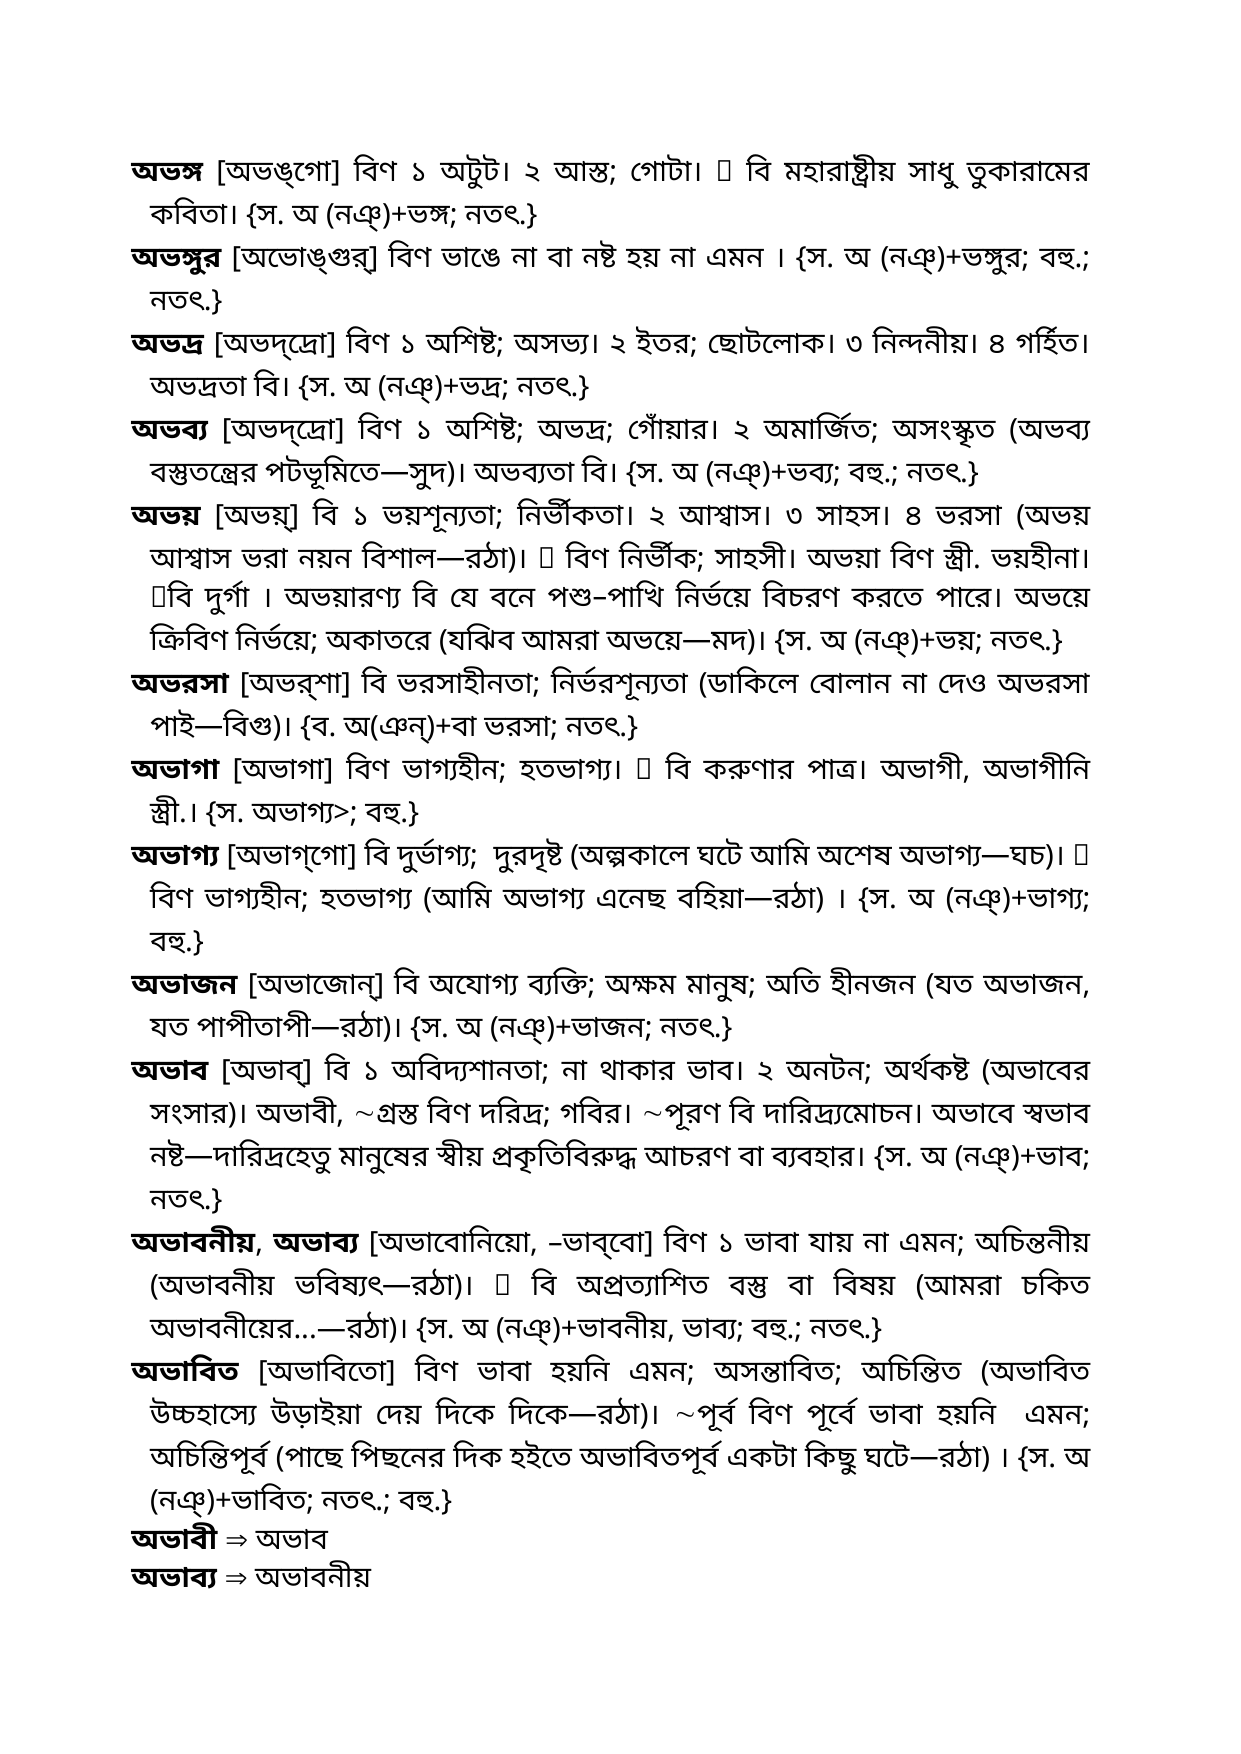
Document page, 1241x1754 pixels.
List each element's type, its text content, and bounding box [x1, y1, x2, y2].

text অভাবী অভাব [131, 1522, 1090, 1561]
text অভাব্য অভাবনীয় [131, 1561, 1090, 1599]
text অভদ্র [অভদ্‌দ্রো] বিণ ১ অশিষ্ট; অসভ্য। ২ ইতর; ছোটলোক। ৩ নিন্দনীয়। ৪ গর্হিত। অভদ্রতা বি। {স. অ (নঞ্)+ভদ্র; নতৎ.} [131, 322, 1090, 408]
text অভাব [অভাব্] বি ১ অবিদ্যশানতা; না থাকার ভাব। ২ অনটন; অর্থকষ্ট (অভাবের সংসার)। অভাবী, গ্রস্ত বিণ দরিদ্র; গবির। পূরণ বি দারিদ্র্যমোচন। অভাবে স্বভাব নষ্ট—দারিদ্রহেতু মানুষের স্বীয় প্রকৃতিবিরুদ্ধ আচরণ বা ব্যবহার। {স. অ (নঞ্)+ভাব; নতৎ.} [131, 1049, 1090, 1221]
text অভঙ্গুর [অভোঙ্‌গুর্] বিণ ভাঙে না বা নষ্ট হয় না এমন । {স. অ (নঞ্)+ভঙ্গুর; বহু.; নতৎ.} [131, 236, 1090, 322]
text অভাবিত [অভাবিতো] বিণ ভাবা হয়নি এমন; অসন্তাবিত; অচিন্তিত (অভাবিত উচ্চহাস্যে উড়াইয়া দেয় দিকে দিকে—রঠা)। পূর্ব বিণ পূর্বে ভাবা হয়নি এমন; অচিন্তিপূর্ব (পাছে পিছনের দিক হইতে অভাবিতপূর্ব একটা কিছু ঘটে—রঠা) । {স. অ (নঞ্)+ভাবিত; নতৎ.; বহু.} [131, 1350, 1090, 1522]
text অভাগা [অভাগা] বিণ ভাগ্যহীন; হতভাগ্য। বি করুণার পাত্র। অভাগী, অভাগীনি স্ত্রী.। {স. অভাগ্য>; বহু.} [131, 748, 1090, 834]
text অভাজন [অভাজোন্] বি অযোগ্য ব্যক্তি; অক্ষম মানুষ; অতি হীনজন (যত অভাজন, যত পাপীতাপী—রঠা)। {স. অ (নঞ্)+ভাজন; নতৎ.} [131, 963, 1090, 1049]
text অভব্য [অভদ্‌দ্রো] বিণ ১ অশিষ্ট; অভদ্র; গোঁয়ার। ২ অমার্জিত; অসংস্কৃত (অভব্য বস্তুতন্ত্রের পটভূমিতে—সুদ)। অভব্যতা বি। {স. অ (নঞ্)+ভব্য; বহু.; নতৎ.} [131, 408, 1090, 494]
text অভরসা [অভর্‌শা] বি ভরসাহীনতা; নির্ভরশূন্যতা (ডাকিলে বোলান না দেও অভরসা পাই—বিগু)। {ব. অ(ঞন্)+বা ভরসা; নতৎ.} [131, 662, 1090, 748]
text অভাগ্য [অভাগ্‌গো] বি দুর্ভাগ্য; দুরদৃষ্ট (অল্পকালে ঘটে আমি অশেষ অভাগ্য—ঘচ)। বিণ ভাগ্যহীন; হতভাগ্য (আমি অভাগ্য এনেছ বহিয়া—রঠা) । {স. অ (নঞ্)+ভাগ্য; বহু.} [131, 834, 1090, 963]
text অভাবনীয়, অভাব্য [অভাবোনিয়ো, –ভাব্‌বো] বিণ ১ ভাবা যায় না এমন; অচিন্তনীয় (অভাবনীয় ভবিষ্যৎ—রঠা)। বি অপ্রত্যাশিত বস্তু বা বিষয় (আমরা চকিত অভাবনীয়ের...—রঠা)। {স. অ (নঞ্)+ভাবনীয়, ভাব্য; বহু.; নতৎ.} [131, 1221, 1090, 1350]
text অভয় [অভয়্] বি ১ ভয়শূন্যতা; নির্ভীকতা। ২ আশ্বাস। ৩ সাহস। ৪ ভরসা (অভয় আশ্বাস ভরা নয়ন বিশাল—রঠা)। বিণ নির্ভীক; সাহসী। অভয়া বিণ স্ত্রী. ভয়হীনা। বি দুর্গা । অভয়ারণ্য বি যে বনে পশু–পাখি নির্ভয়ে বিচরণ করতে পারে। অভয়ে ক্রিবিণ নির্ভয়ে; অকাতরে (যঝিব আমরা অভয়ে—মদ)। {স. অ (নঞ্)+ভয়; নতৎ.} [131, 494, 1090, 662]
text অভঙ্গ [অভঙ্‌গো] বিণ ১ অটুট। ২ আস্ত; গোটা। বি মহারাষ্ট্রীয় সাধু তুকারামের কবিতা। {স. অ (নঞ্)+ভঙ্গ; নতৎ.} [131, 150, 1090, 236]
